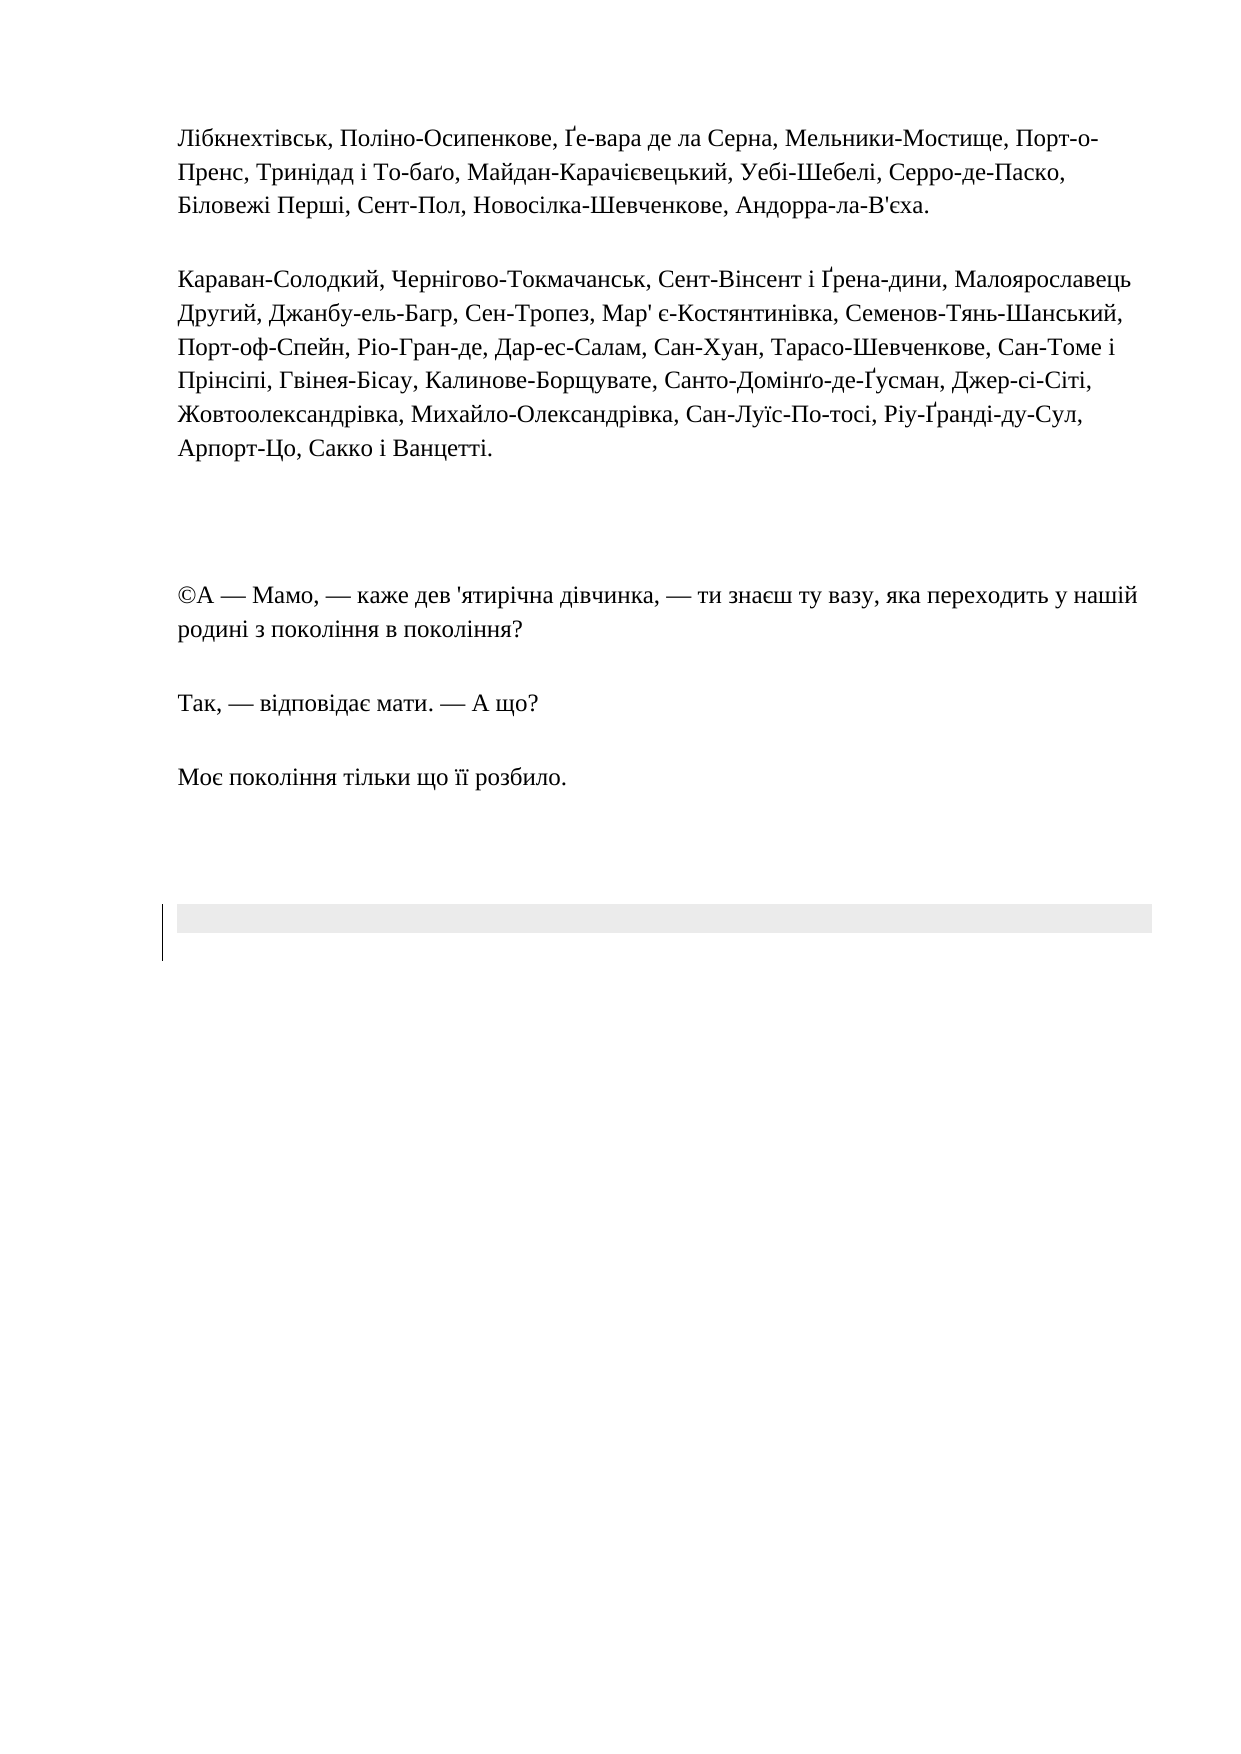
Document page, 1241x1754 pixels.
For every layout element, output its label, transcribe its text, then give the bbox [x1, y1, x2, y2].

text ©А — Мамо, — каже дев 'ятирічна дівчинка, — ти знаєш ту вазу, яка переходить у нашій родині з покоління в покоління? [177, 576, 1152, 643]
text Моє покоління тільки що її розбило. [177, 757, 1152, 791]
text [177, 118, 1152, 219]
text Так, — відповідає мати. — А що? [177, 683, 1152, 717]
text Караван-Солодкий, Чернігово-Токмачанськ, Сент-Вінсент і Ґрена-дини, Малоярославець Другий, Джанбу-ель-Багр, Сен-Тропез, Мар' є-Костянтинівка, Семенов-Тянь-Шанський, Порт-оф-Спейн, Ріо-Гран-де, Дар-ес-Салам, Сан-Хуан, Тарасо-Шевченкове, Сан-Томе і Прінсіпі, Гвінея-Бісау, Калинове-Борщувате, Санто-Домінґо-де-Ґусман, Джер-сі-Сіті, Жовтоолександрівка, Михайло-Олександрівка, Сан-Луїс-По-тосі, Ріу-Ґранді-ду-Сул, Арпорт-Цо, Сакко і Ванцетті. [177, 259, 1152, 462]
